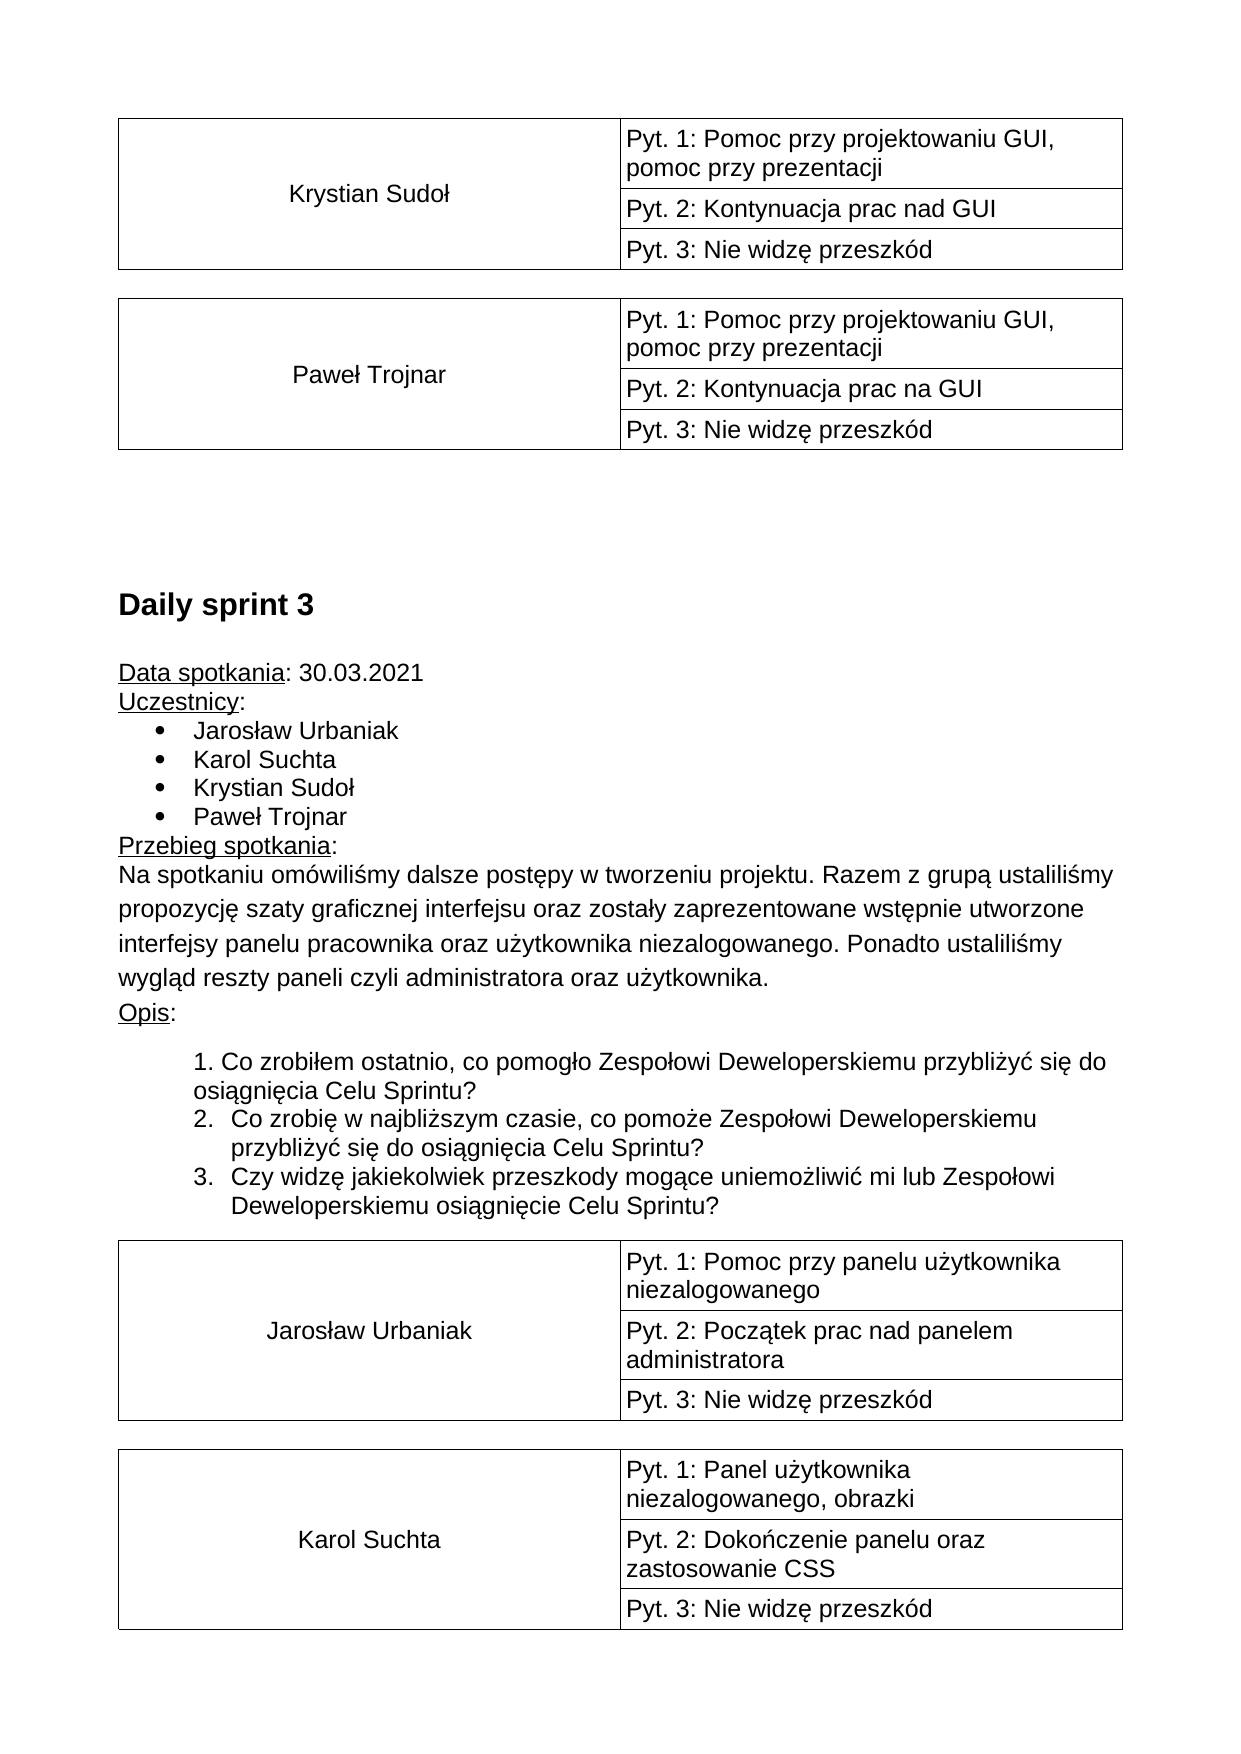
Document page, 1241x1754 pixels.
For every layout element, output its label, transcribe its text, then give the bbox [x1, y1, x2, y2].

text Uczestnicy: [118, 687, 1122, 716]
list Czy widzę jakiekolwiek przeszkody mogące uniemożliwić mi lub Zespołowi Deweloperskiemu osiągnięcie Celu Sprintu? [193, 1162, 1122, 1219]
table_header Karol Suchta [119, 1450, 620, 1629]
table_header Pyt. 1: Panel użytkownika niezalogowanego, obrazki [621, 1450, 1122, 1519]
table_cell Pyt. 2: Kontynuacja prac nad GUI [621, 189, 1122, 228]
list Jarosław Urbaniak [156, 716, 1122, 744]
table_cell Pyt. 3: Nie widzę przeszkód [621, 1589, 1122, 1629]
table_cell Pyt. 3: Nie widzę przeszkód [621, 229, 1122, 269]
table_header Krystian Sudoł [119, 119, 620, 269]
table_header Paweł Trojnar [119, 299, 620, 449]
table_header Pyt. 1: Pomoc przy projektowaniu GUI, pomoc przy prezentacji [621, 299, 1122, 368]
table_header Pyt. 1: Pomoc przy panelu użytkownika niezalogowanego [621, 1241, 1122, 1310]
text Daily sprint 3 [118, 586, 1122, 622]
table_cell Pyt. 2: Kontynuacja prac na GUI [621, 369, 1122, 408]
table_cell Pyt. 3: Nie widzę przeszkód [621, 410, 1122, 449]
text Przebieg spotkania: [118, 831, 1122, 860]
list Paweł Trojnar [156, 802, 1122, 831]
text Data spotkania: 30.03.2021 [118, 658, 1122, 687]
list Krystian Sudoł [156, 773, 1122, 802]
table_cell Pyt. 2: Początek prac nad panelem administratora [621, 1311, 1122, 1379]
table_header Pyt. 1: Pomoc przy projektowaniu GUI, pomoc przy prezentacji [621, 119, 1122, 188]
table_cell Pyt. 3: Nie widzę przeszkód [621, 1380, 1122, 1420]
text 1. Co zrobiłem ostatnio, co pomogło Zespołowi Deweloperskiemu przybliżyć się do osiągnięcia Celu Sprintu? [193, 1047, 1122, 1104]
table_header Jarosław Urbaniak [119, 1241, 620, 1420]
list Co zrobię w najbliższym czasie, co pomoże Zespołowi Deweloperskiemu przybliżyć się do osiągnięcia Celu Sprintu? [193, 1104, 1122, 1162]
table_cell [621, 1520, 1122, 1588]
text Na spotkaniu omówiliśmy dalsze postępy w tworzeniu projektu. Razem z grupą ustaliliśmy propozycję szaty graficznej interfejsu oraz zostały zaprezentowane wstępnie utworzone interfejsy panelu pracownika oraz użytkownika niezalogowanego. Ponadto ustaliliśmy wygląd reszty paneli czyli administratora oraz użytkownika. Opis: [118, 860, 1122, 1027]
list Karol Suchta [156, 744, 1122, 773]
